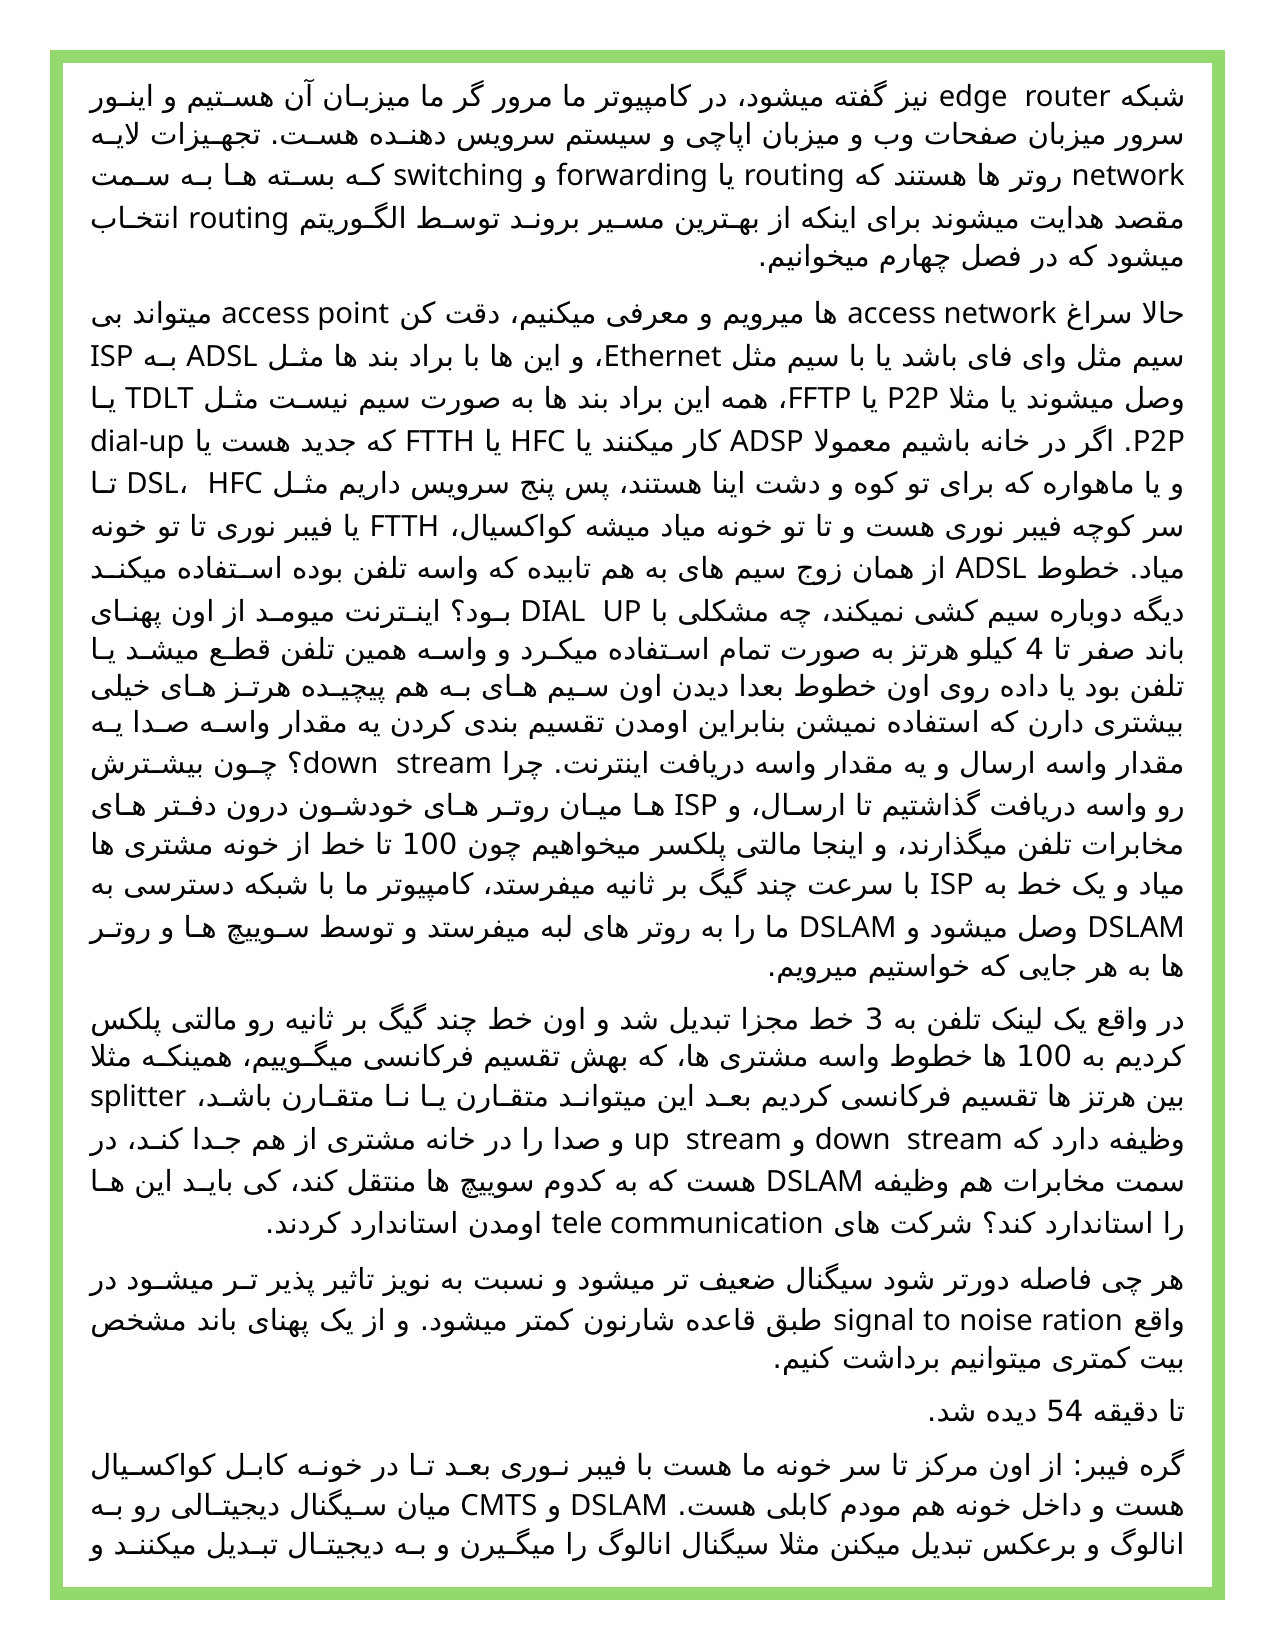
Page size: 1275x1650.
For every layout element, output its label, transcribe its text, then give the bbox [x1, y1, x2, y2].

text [90, 75, 1185, 273]
text حالا سراغ access network ها میرویم و معرفی میکنیم، دقت کن access point میتواند بی سیم مثل وای فای باشد یا با سیم مثل Ethernet، و این ها با براد بند ها مثل ADSL به ISP وصل میشوند یا مثلا P2P یا FFTP، همه این براد بند ها به صورت سیم نیست مثل TDLT یا P2P. اگر در خانه باشیم معمولا ADSP کار میکنند یا HFC یا FTTH که جدید هست یا dial-up و یا ماهواره که برای تو کوه و دشت اینا هستند، پس پنج سرویس داریم مثل DSL، HFC تا سر کوچه فیبر نوری هست و تا تو خونه میاد میشه کواکسیال، FTTH یا فیبر نوری تا تو خونه میاد. خطوط ADSL از همان زوج سیم های به هم تابیده که واسه تلفن بوده استفاده میکند دیگه دوباره سیم کشی نمیکند، چه مشکلی با DIAL UP بود؟ اینترنت میومد از اون پهنای باند صفر تا 4 کیلو هرتز به صورت تمام استفاده میکرد و واسه همین تلفن قطع میشد یا تلفن بود یا داده روی اون خطوط بعدا دیدن اون سیم های به هم پیچیده هرتز های خیلی بیشتری دارن که استفاده نمیشن بنابراین اومدن تقسیم بندی کردن یه مقدار واسه صدا یه مقدار واسه ارسال و یه مقدار واسه دریافت اینترنت. چرا down stream؟ چون بیشترش رو واسه دریافت گذاشتیم تا ارسال، و ISP ها میان روتر های خودشون درون دفتر های مخابرات تلفن میگذارند، و اینجا مالتی پلکسر میخواهیم چون 100 تا خط از خونه مشتری ها میاد و یک خط به ISP با سرعت چند گیگ بر ثانیه میفرستد، کامپیوتر ما با شبکه دسترسی به DSLAM وصل میشود و DSLAM ما را به روتر های لبه میفرستد و توسط سوییچ ها و روتر ها به هر جایی که خواستیم میرویم. [90, 293, 1185, 983]
text هر چی فاصله دورتر شود سیگنال ضعیف تر میشود و نسبت به نویز تاثیر پذیر تر میشود در واقع signal to noise ration طبق قاعده شارنون کمتر میشود. و از یک پهنای باند مشخص بیت کمتری میتوانیم برداشت کنیم. [90, 1262, 1185, 1375]
text تا دقیقه 54 دیده شد. [90, 1394, 1185, 1428]
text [90, 1448, 1185, 1561]
text در واقع یک لینک تلفن به 3 خط مجزا تبدیل شد و اون خط چند گیگ بر ثانیه رو مالتی پلکس کردیم به 100 ها خطوط واسه مشتری ها، که بهش تقسیم فرکانسی میگوییم، همینکه مثلا بین هرتز ها تقسیم فرکانسی کردیم بعد این میتواند متقارن یا نا متقارن باشد، splitter وظیفه دارد که down stream و up stream و صدا را در خانه مشتری از هم جدا کند، در سمت مخابرات هم وظیفه DSLAM هست که به کدوم سوییچ ها منتقل کند، کی باید این ها را استاندارد کند؟ شرکت های tele communication اومدن استاندارد کردند. [90, 1002, 1185, 1242]
